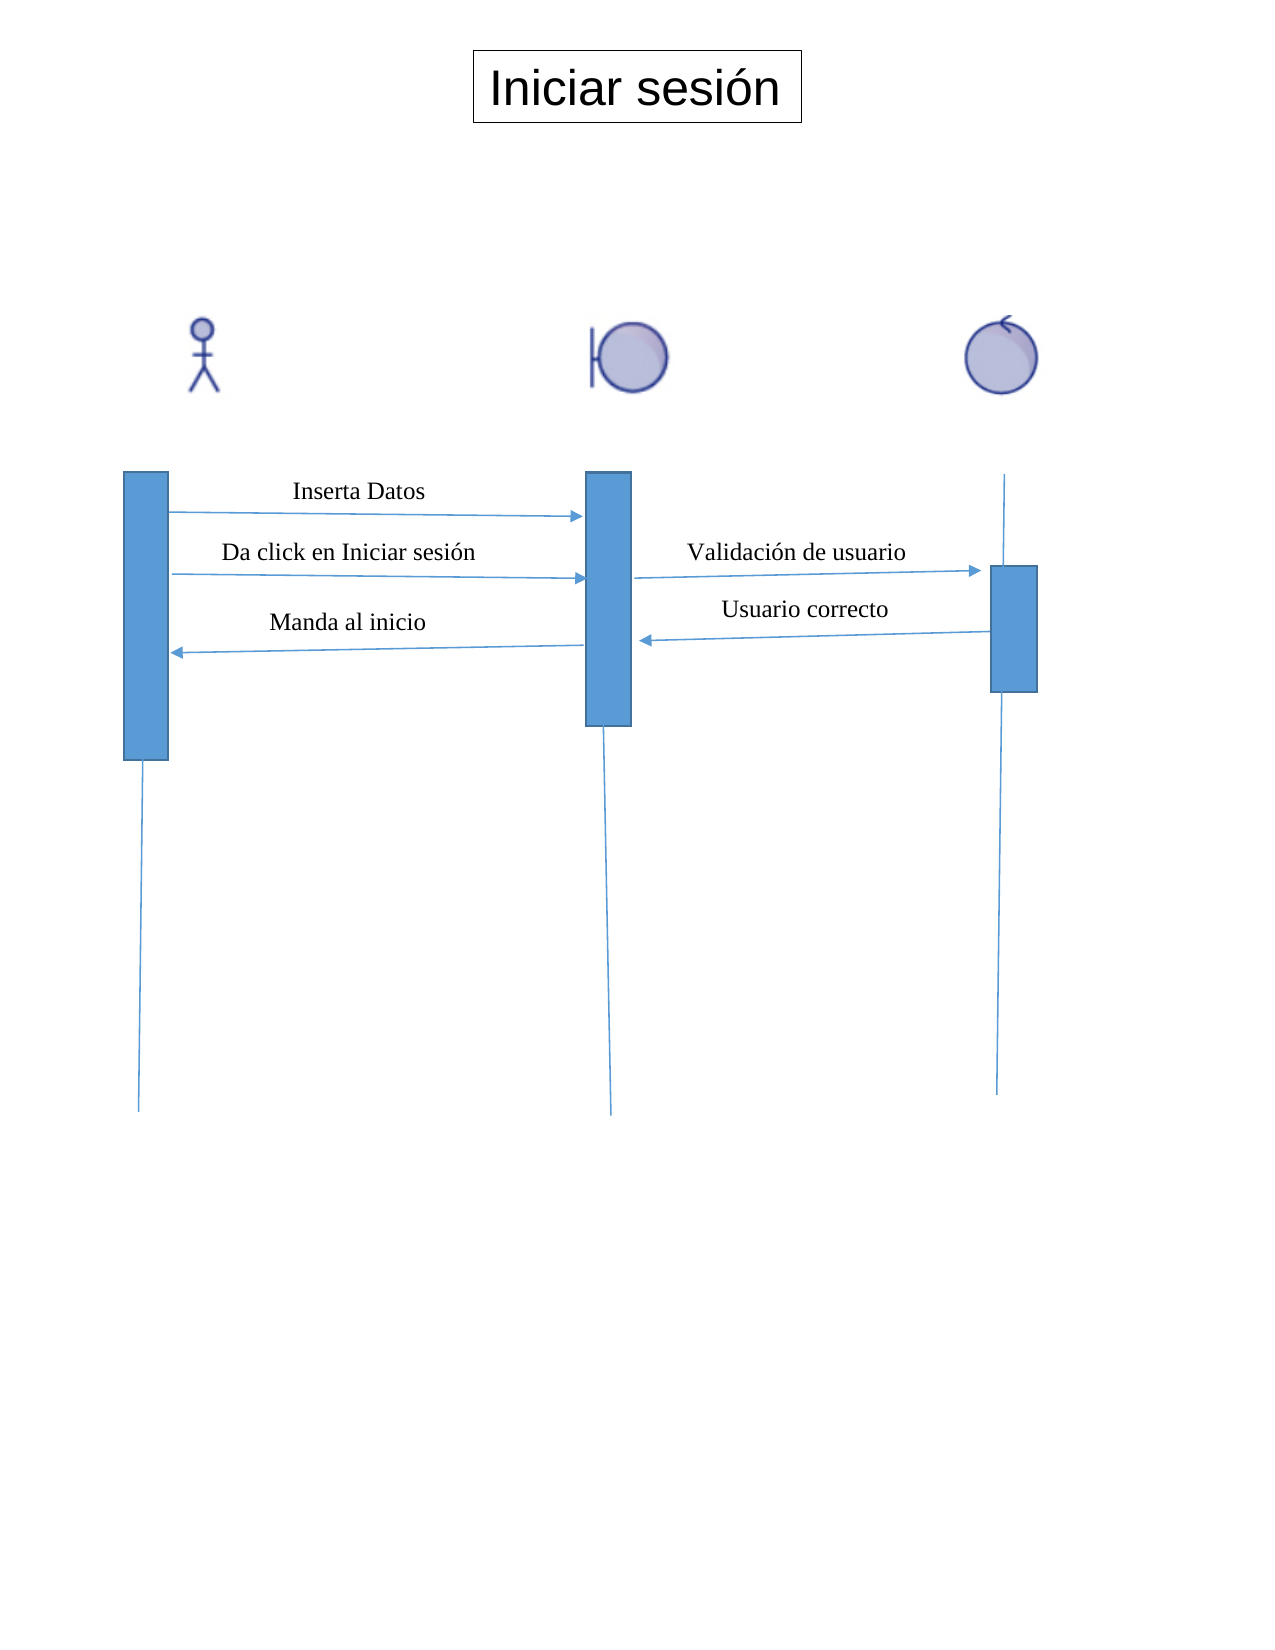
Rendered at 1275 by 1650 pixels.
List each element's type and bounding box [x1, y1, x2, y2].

picture [957, 315, 1046, 403]
picture [562, 313, 696, 403]
picture [150, 300, 257, 403]
